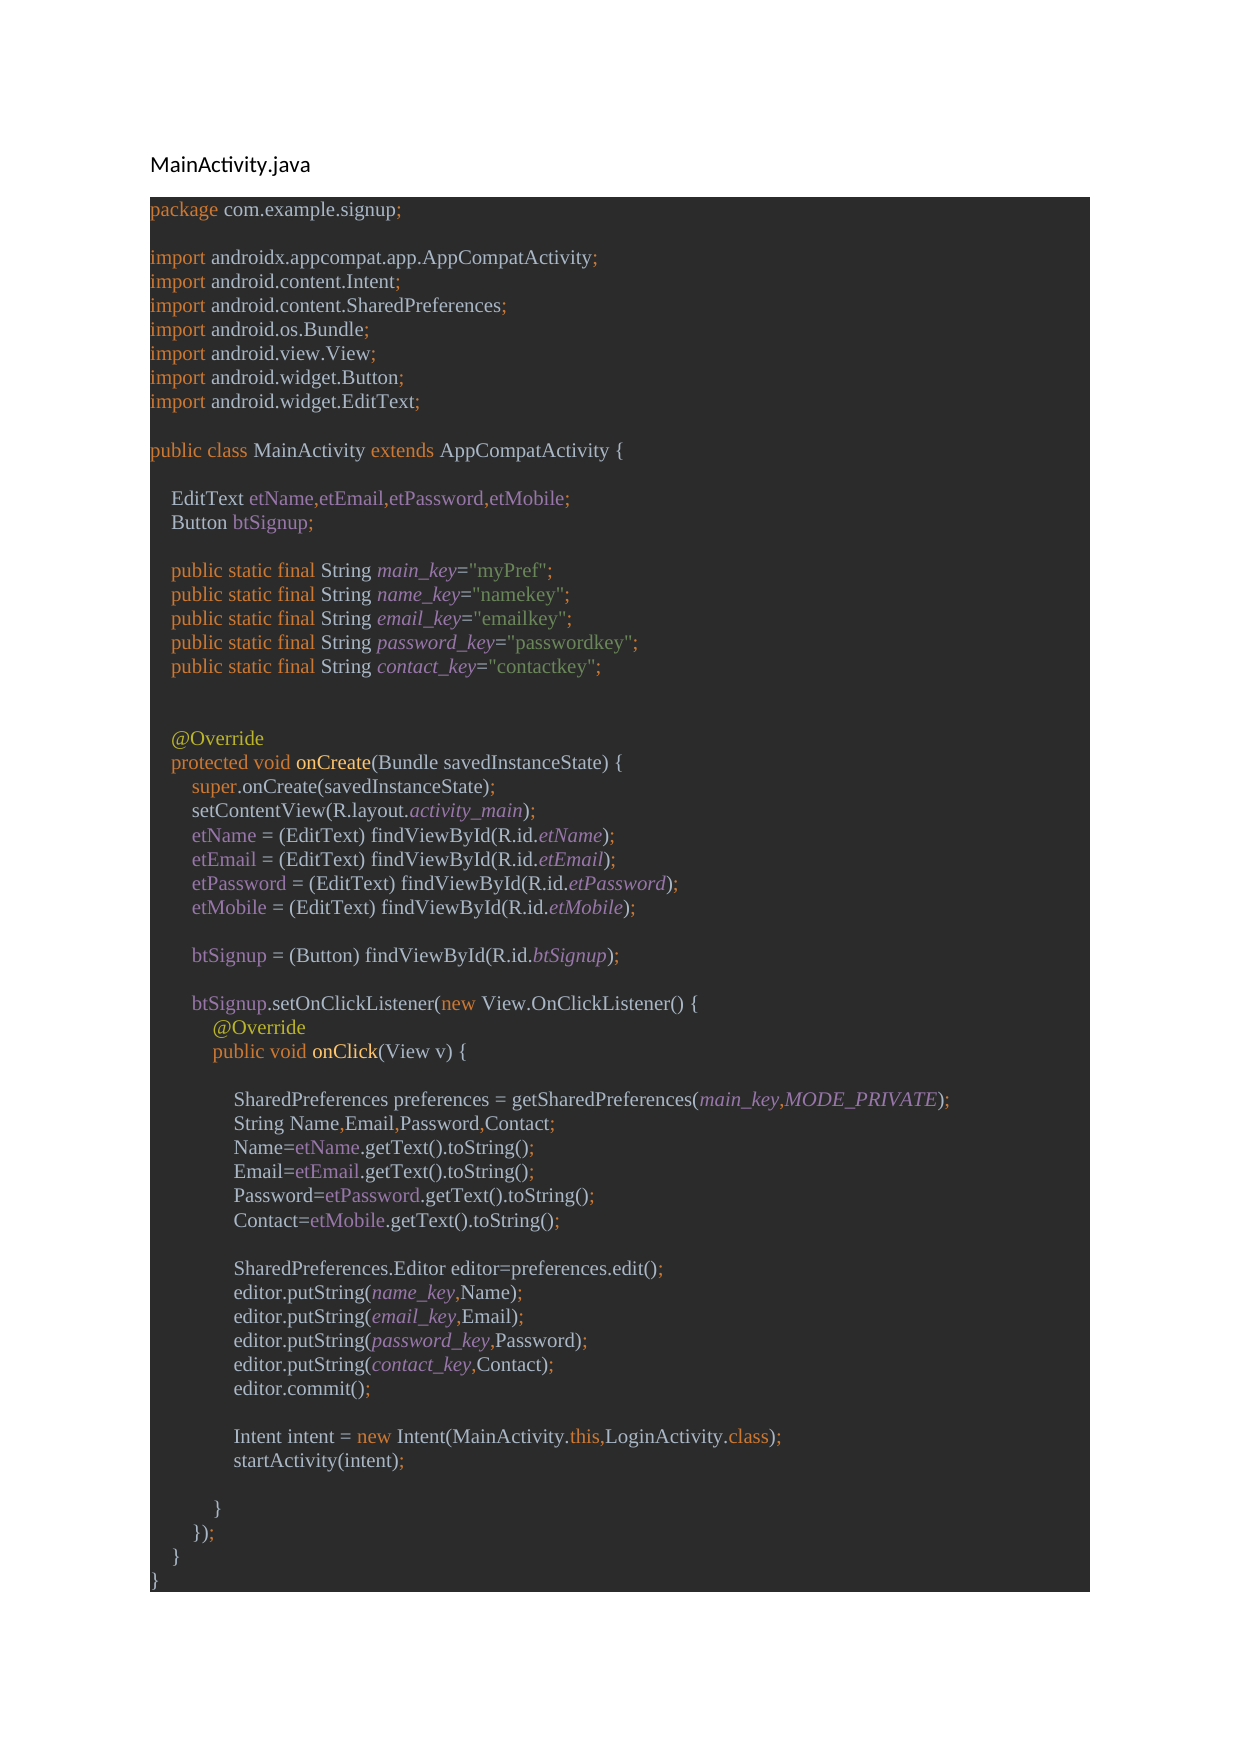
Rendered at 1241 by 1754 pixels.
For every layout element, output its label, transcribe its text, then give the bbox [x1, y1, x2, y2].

text package com.example.signup; import androidx.appcompat.app.AppCompatActivity; import android.content.Intent; import android.content.SharedPreferences; import android.os.Bundle; import android.view.View; import android.widget.Button; import android.widget.EditText; public class MainActivity extends AppCompatActivity { EditText etName,etEmail,etPassword,etMobile; Button btSignup; public static final String main_key="myPref"; public static final String name_key="namekey"; public static final String email_key="emailkey"; public static final String password_key="passwordkey"; public static final String contact_key="contactkey"; @Override protected void onCreate(Bundle savedInstanceState) { super.onCreate(savedInstanceState); setContentView(R.layout.activity_main); etName = (EditText) findViewById(R.id.etName); etEmail = (EditText) findViewById(R.id.etEmail); etPassword = (EditText) findViewById(R.id.etPassword); etMobile = (EditText) findViewById(R.id.etMobile); btSignup = (Button) findViewById(R.id.btSignup); btSignup.setOnClickListener(new View.OnClickListener() { @Override public void onClick(View v) { SharedPreferences preferences = getSharedPreferences(main_key,MODE_PRIVATE); String Name,Email,Password,Contact; Name=etName.getText().toString(); Email=etEmail.getText().toString(); Password=etPassword.getText().toString(); Contact=etMobile.getText().toString(); SharedPreferences.Editor editor=preferences.edit(); editor.putString(name_key,Name); editor.putString(email_key,Email); editor.putString(password_key,Password); editor.putString(contact_key,Contact); editor.commit(); Intent intent = new Intent(MainActivity.this,LoginActivity.class); startActivity(intent); } }); } } [150, 197, 1090, 1592]
text MainActivity.java [150, 150, 1090, 178]
